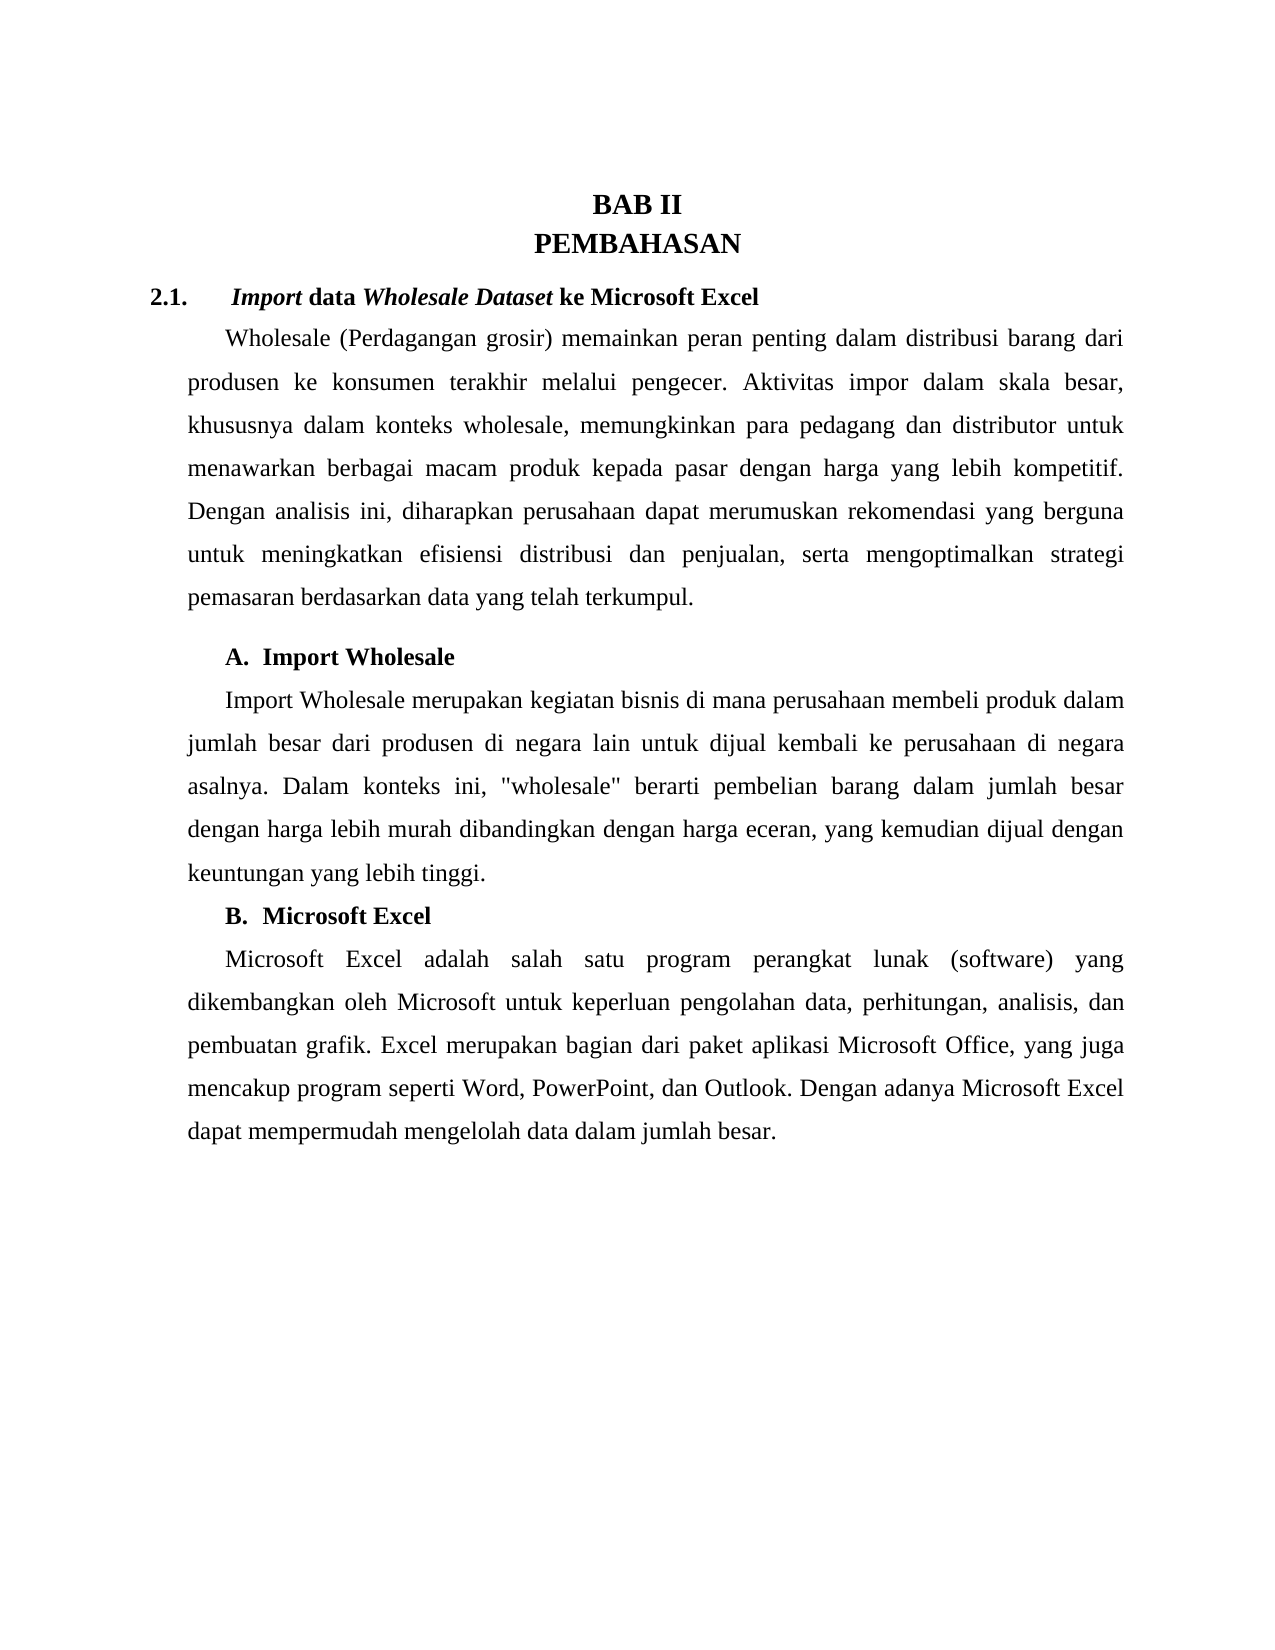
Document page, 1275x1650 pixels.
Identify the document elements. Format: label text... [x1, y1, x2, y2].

list Import Wholesale [225, 642, 1125, 671]
subtitle BAB II PEMBAHASAN [150, 187, 1125, 260]
list Import Wholesale merupakan kegiatan bisnis di mana perusahaan membeli produk dalam jumlah besar dari produsen di negara lain untuk dijual kembali ke perusahaan di negara asalnya. Dalam konteks ini, "wholesale" berarti pembelian barang dalam jumlah besar dengan harga lebih murah dibandingkan dengan harga eceran, yang kemudian dijual dengan keuntungan yang lebih tinggi. [187, 685, 1125, 886]
list Microsoft Excel [225, 901, 1125, 929]
list Microsoft Excel adalah salah satu program perangkat lunak (software) yang dikembangkan oleh Microsoft untuk keperluan pengolahan data, perhitungan, analisis, dan pembuatan grafik. Excel merupakan bagian dari paket aplikasi Microsoft Office, yang juga mencakup program seperti Word, PowerPoint, dan Outlook. Dengan adanya Microsoft Excel dapat mempermudah mengelolah data dalam jumlah besar. [187, 944, 1125, 1145]
text Wholesale (Perdagangan grosir) memainkan peran penting dalam distribusi barang dari produsen ke konsumen terakhir melalui pengecer. Aktivitas impor dalam skala besar, khususnya dalam konteks wholesale, memungkinkan para pedagang dan distributor untuk menawarkan berbagai macam produk kepada pasar dengan harga yang lebih kompetitif. Dengan analisis ini, diharapkan perusahaan dapat merumuskan rekomendasi yang berguna untuk meningkatkan efisiensi distribusi dan penjualan, serta mengoptimalkan strategi pemasaran berdasarkan data yang telah terkumpul. [187, 323, 1125, 611]
subtitle Import data Wholesale Dataset ke Microsoft Excel [150, 282, 1125, 311]
